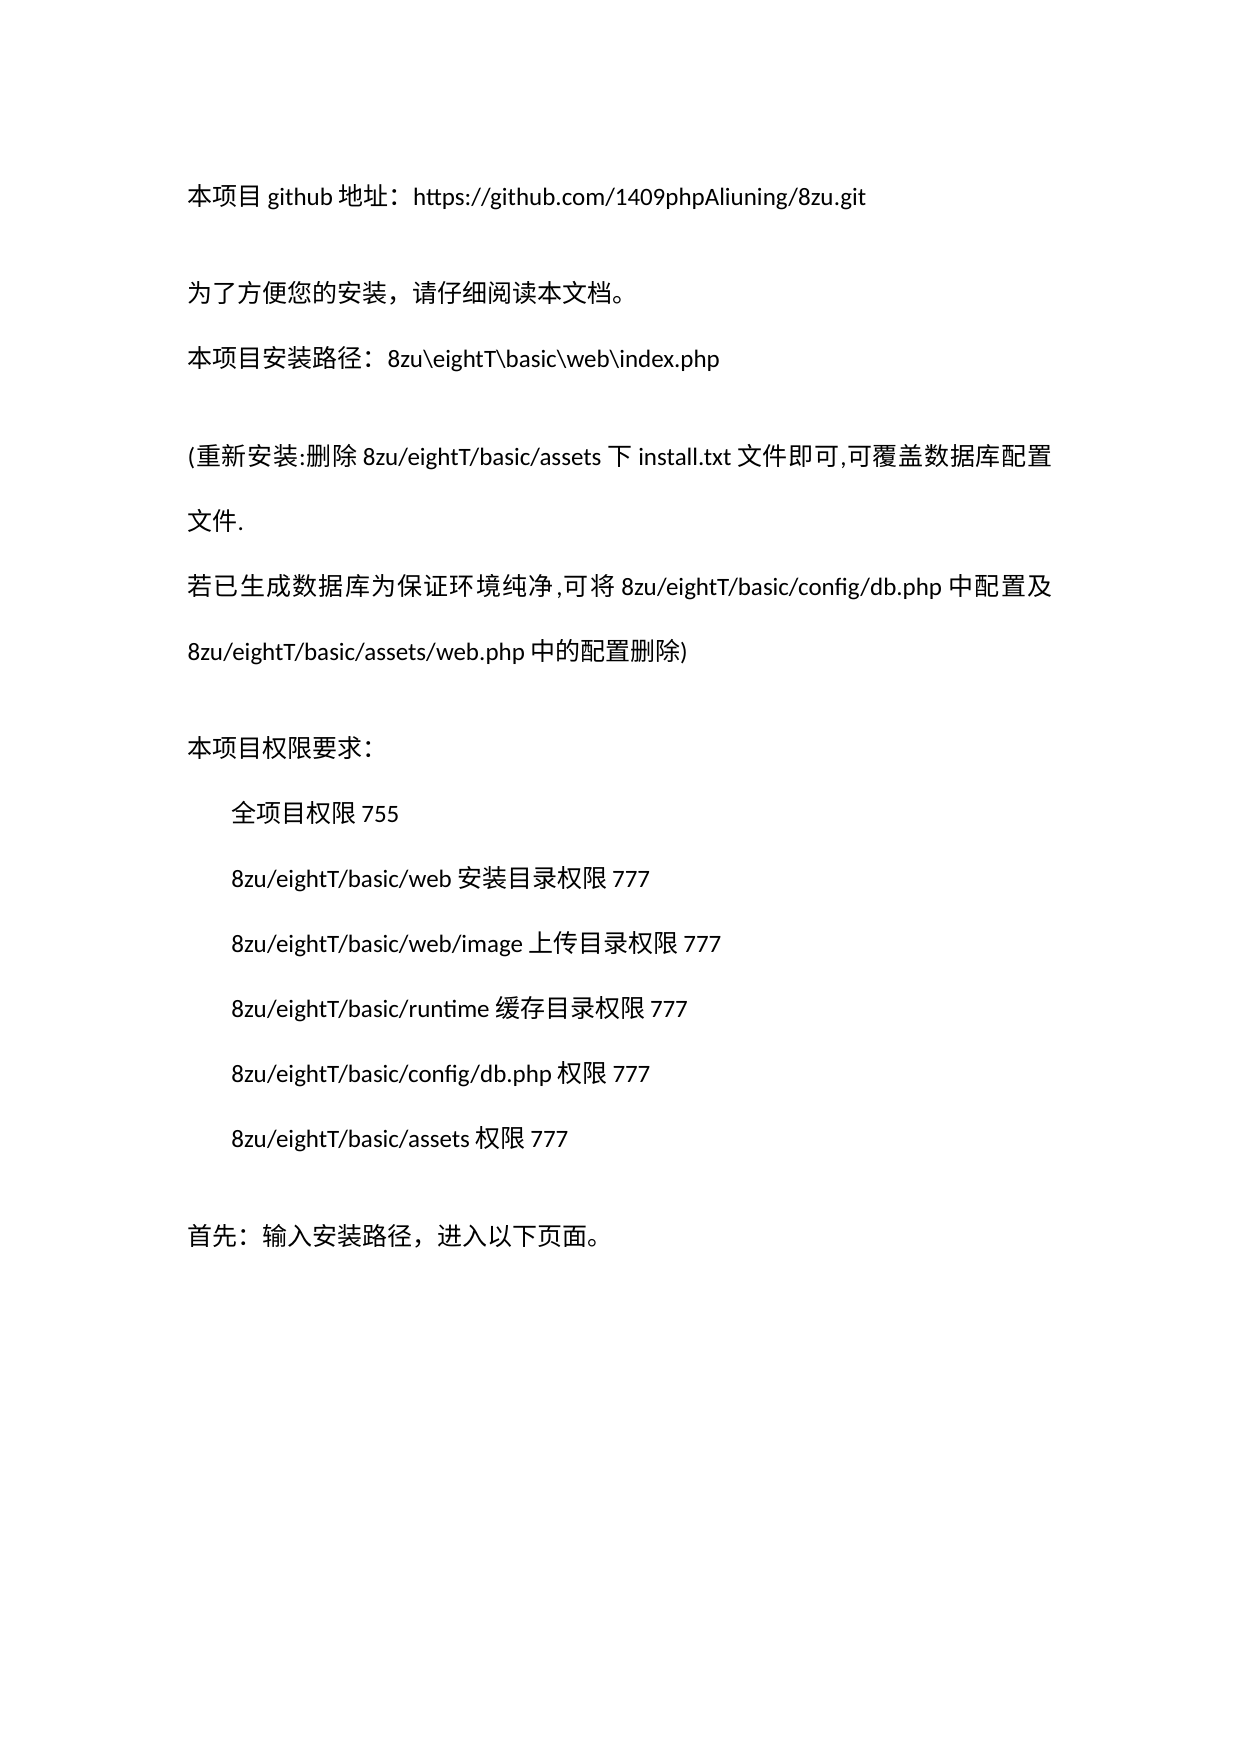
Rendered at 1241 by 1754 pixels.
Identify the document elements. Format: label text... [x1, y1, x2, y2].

text 8zu/eightT/basic/web/image上传目录权限777 [187, 909, 1053, 974]
text 为了方便您的安装，请仔细阅读本文档。 [187, 259, 1053, 324]
text 全项目权限755 [187, 779, 1053, 844]
text 本项目权限要求： [187, 714, 1053, 779]
text 8zu/eightT/basic/runtime缓存目录权限777 [187, 974, 1053, 1039]
text 首先：输入安装路径，进入以下页面。 [187, 1202, 1053, 1267]
text 若已生成数据库为保证环境纯净,可将8zu/eightT/basic/config/db.php中配置及8zu/eightT/basic/assets/web.php中的配置删除) [187, 552, 1053, 682]
text (重新安装:删除8zu/eightT/basic/assets下install.txt文件即可,可覆盖数据库配置文件. [187, 422, 1053, 552]
text 本项目github地址：https://github.com/1409phpAliuning/8zu.git [187, 162, 1053, 227]
text 8zu/eightT/basic/config/db.php权限777 [187, 1039, 1053, 1104]
text 8zu/eightT/basic/assets权限777 [231, 1104, 1053, 1169]
text 8zu/eightT/basic/web安装目录权限777 [187, 844, 1053, 909]
text 本项目安装路径：8zu\eightT\basic\web\index.php [187, 324, 1053, 389]
